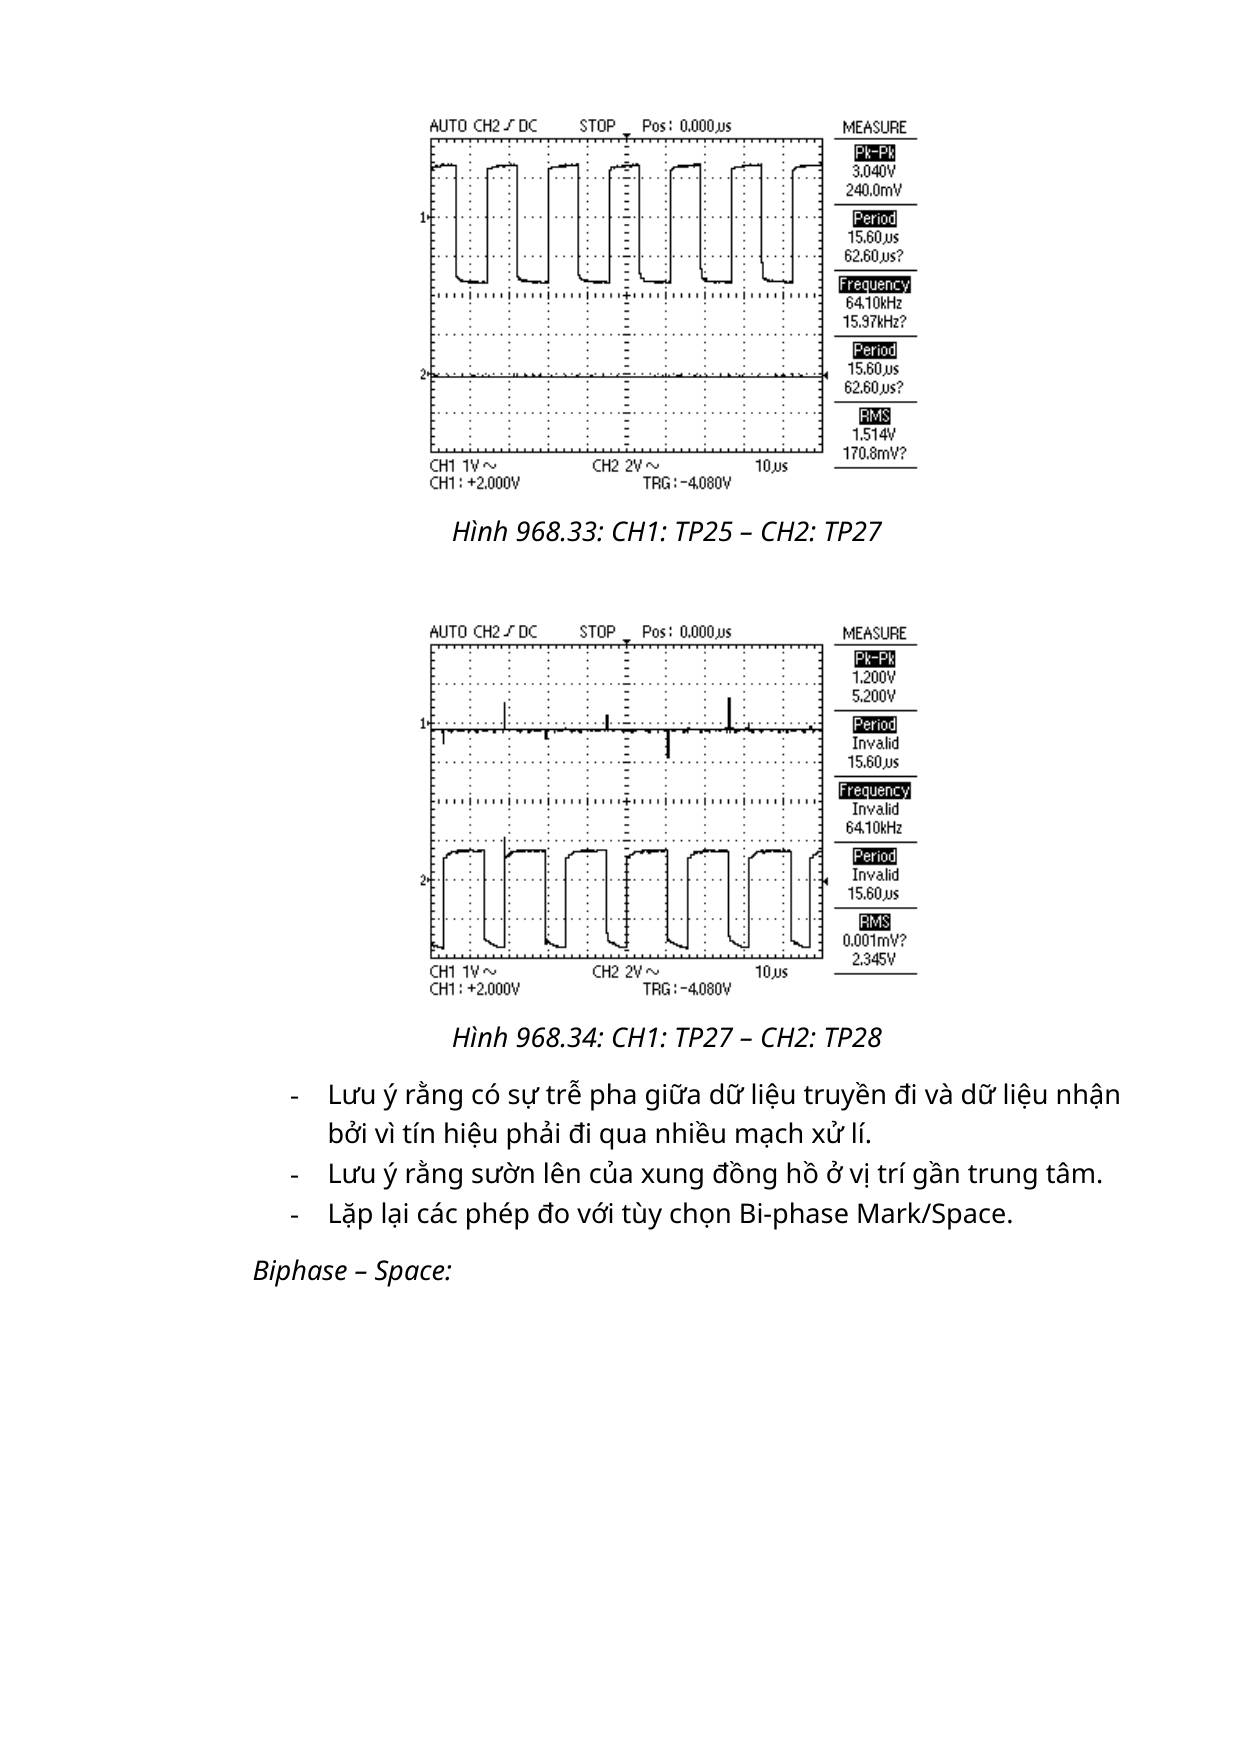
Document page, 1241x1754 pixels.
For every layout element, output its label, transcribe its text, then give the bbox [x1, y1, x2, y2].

picture [418, 118, 919, 494]
list Lưu ý rằng có sự trễ pha giữa dữ liệu truyền đi và dữ liệu nhận bởi vì tín hiệu phải đi qua nhiều mạch xử lí. [290, 1075, 1122, 1152]
text Hình 968.34: CH1: TP27 – CH2: TP28 [215, 1019, 1122, 1056]
list Lưu ý rằng sườn lên của xung đồng hồ ở vị trí gần trung tâm. [290, 1155, 1122, 1192]
text Hình 968.33: CH1: TP25 – CH2: TP27 [215, 512, 1122, 549]
list Lặp lại các phép đo với tùy chọn Bi-phase Mark/Space. [290, 1194, 1122, 1231]
picture [418, 625, 919, 1000]
text Biphase – Space: [252, 1251, 1122, 1288]
